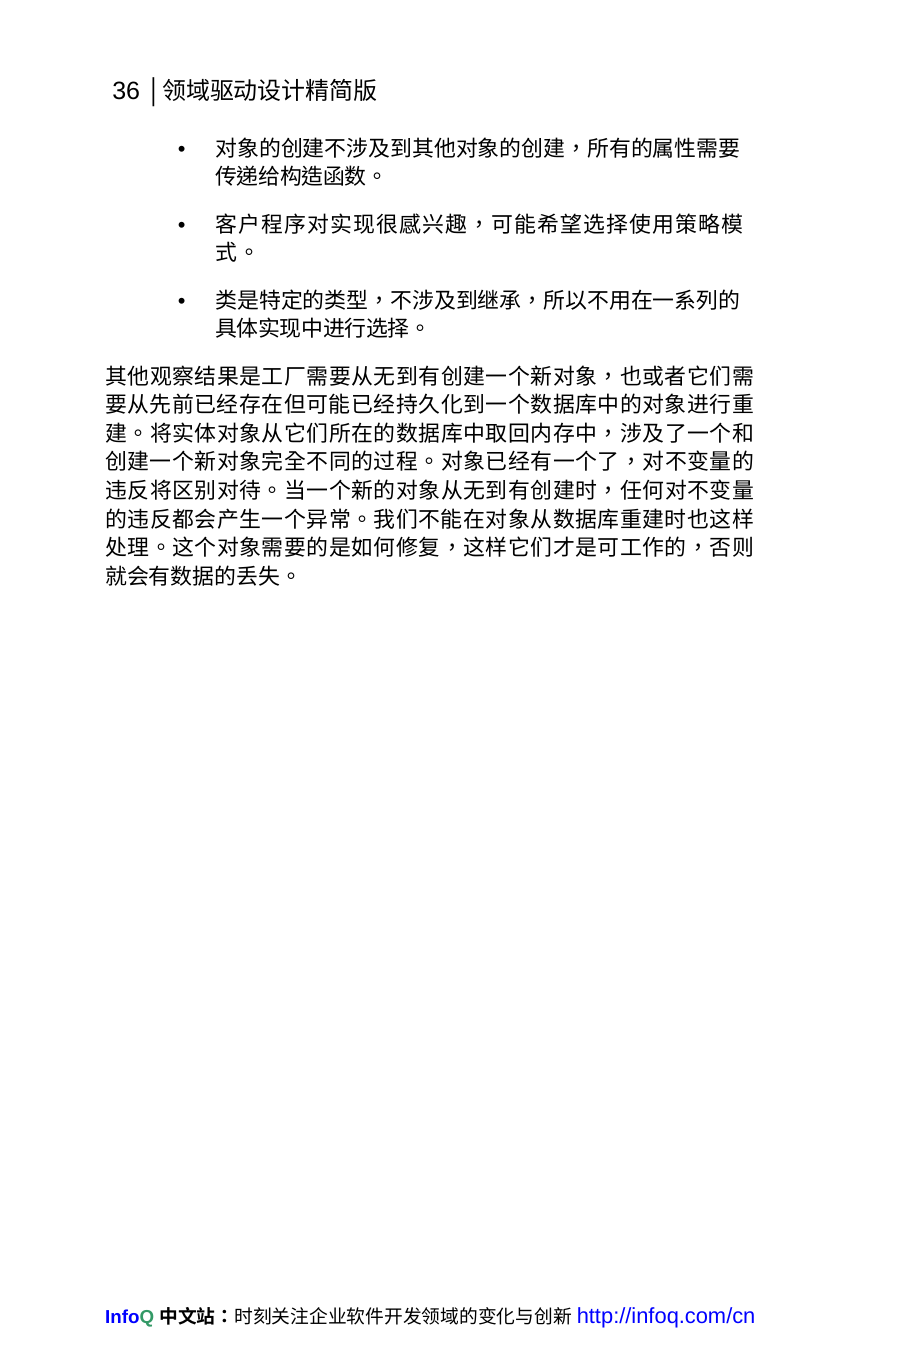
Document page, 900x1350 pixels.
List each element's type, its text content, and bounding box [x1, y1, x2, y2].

list 类是特定的类型，不涉及到继承，所以不用在一系列的具体实现中进行选择。 [178, 286, 755, 343]
text InfoQ 中文站：时刻关注企业软件开发领域的变化与创新 http://infoq.com/cn [105, 1303, 835, 1329]
list 对象的创建不涉及到其他对象的创建，所有的属性需要传递给构造函数。 [178, 134, 755, 190]
text 36 │领域驱动设计精简版 [112, 74, 835, 106]
list 客户程序对实现很感兴趣，可能希望选择使用策略模式。 [178, 210, 756, 266]
text 其他观察结果是工厂需要从无到有创建一个新对象，也或者它们需要从先前已经存在但可能已经持久化到一个数据库中的对象进行重建。将实体对象从它们所在的数据库中取回内存中，涉及了一个和创建一个新对象完全不同的过程。对象已经有一个了，对不变量的违反将区别对待。当一个新的对象从无到有创建时，任何对不变量的违反都会产生一个异常。我们不能在对象从数据库重建时也这样处理。这个对象需要的是如何修复，这样它们才是可工作的，否则就会有数据的丢失。 [105, 362, 756, 591]
